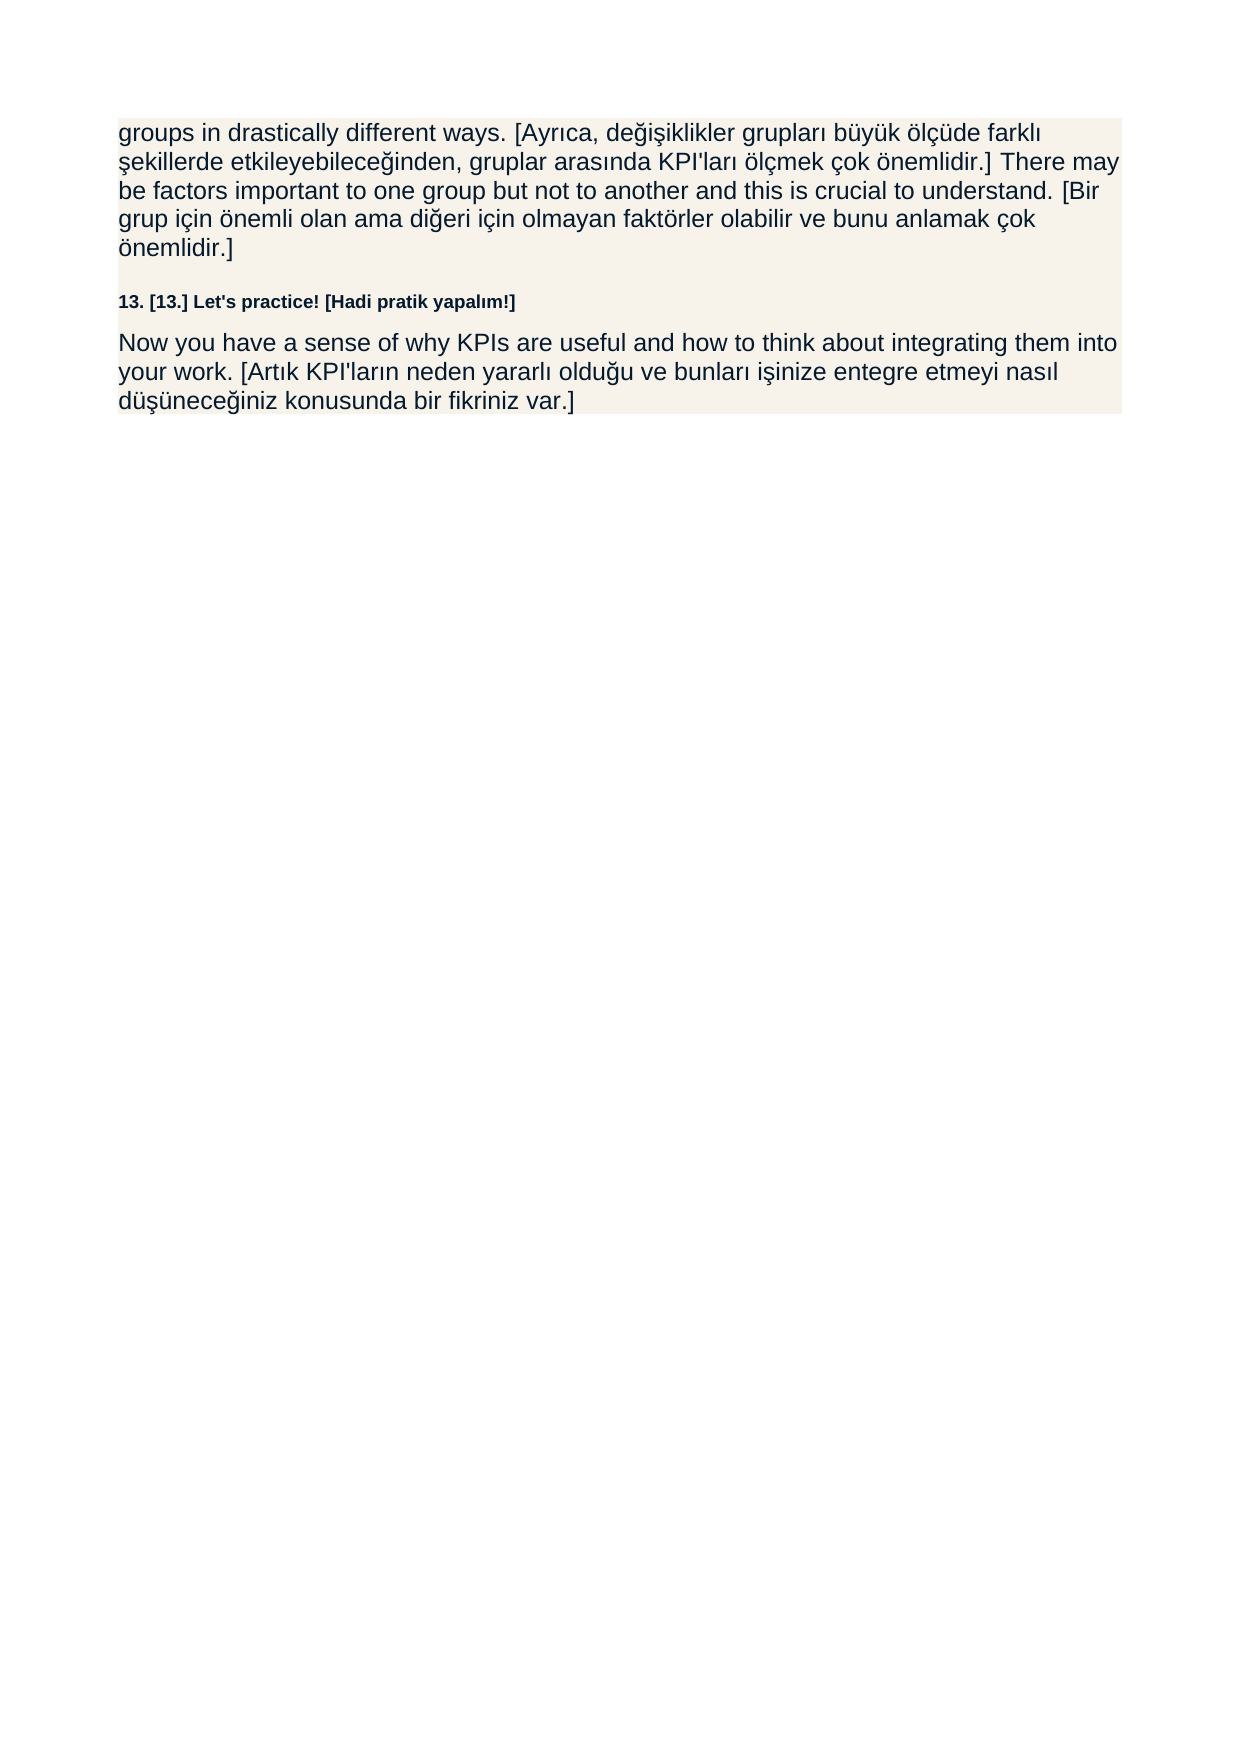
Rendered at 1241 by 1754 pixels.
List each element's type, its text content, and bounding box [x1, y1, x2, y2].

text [118, 118, 1122, 262]
text Now you have a sense of why KPIs are useful and how to think about integrating them into your work. [Artık KPI'ların neden yararlı olduğu ve bunları işinize entegre etmeyi nasıl düşüneceğiniz konusunda bir fikriniz var.] [118, 328, 1122, 414]
text 13. [13.] Let's practice! [Hadi pratik yapalım!] [118, 291, 1122, 313]
